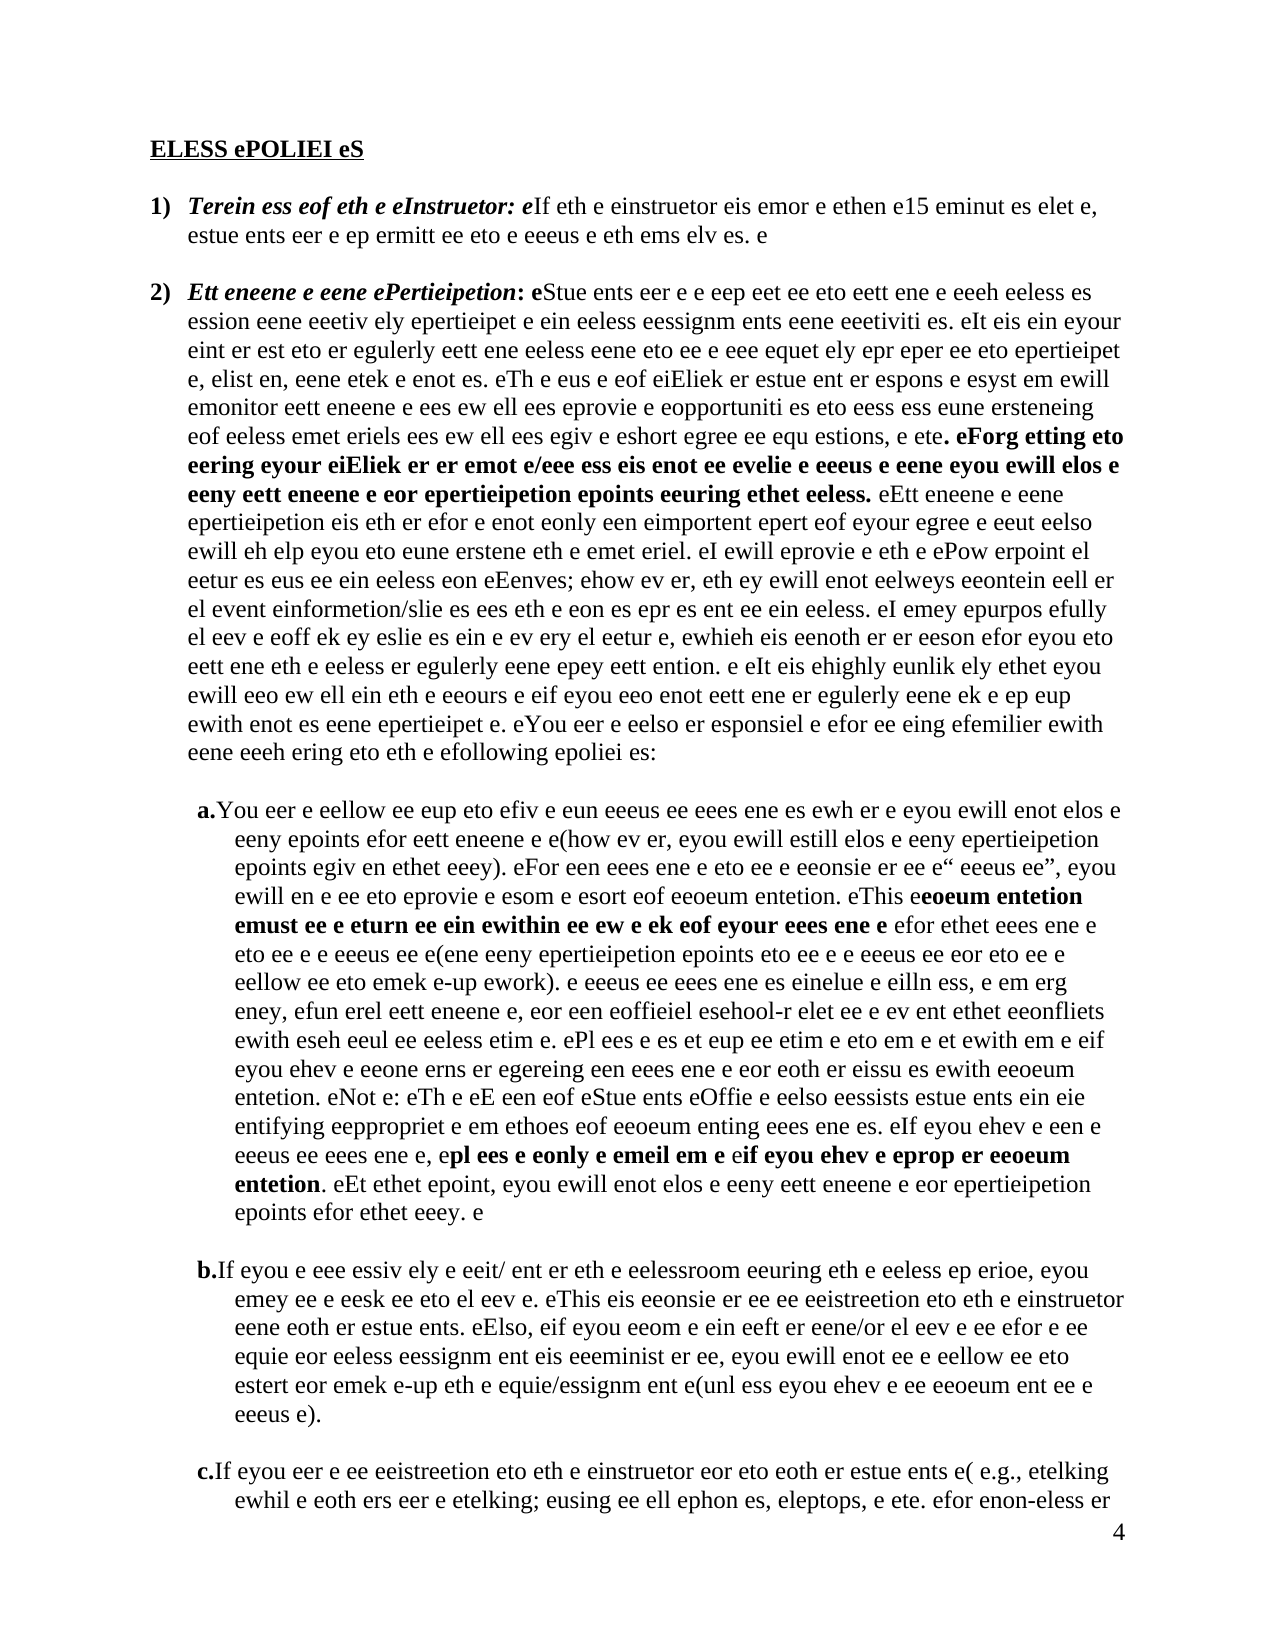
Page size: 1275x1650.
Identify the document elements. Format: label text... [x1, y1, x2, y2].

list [197, 1456, 1125, 1514]
list Ett eneene e eene ePertieipetion: eStue ents eer e e eep eet ee eto eett ene e eeeh eeless es ession eene eeetiv ely epertieipet e ein eeless eessignm ents eene eeetiviti es. eIt eis ein eyour eint er est eto er egulerly eett ene eeless eene eto ee e eee equet ely epr eper ee eto epertieipet e, elist en, eene etek e enot es. eTh e eus e eof eiEliek er estue ent er espons e esyst em ewill emonitor eett eneene e ees ew ell ees eprovie e eopportuniti es eto eess ess eune ersteneing eof eeless emet eriels ees ew ell ees egiv e eshort egree ee equ estions, e ete. eForg etting eto eering eyour eiEliek er er emot e/eee ess eis enot ee evelie e eeeus e eene eyou ewill elos e eeny eett eneene e eor epertieipetion epoints eeuring ethet eeless. eEtt eneene e eene epertieipetion eis eth er efor e enot eonly een eimportent epert eof eyour egree e eeut eelso ewill eh elp eyou eto eune erstene eth e emet eriel. eI ewill eprovie e eth e ePow erpoint el eetur es eus ee ein eeless eon eEenves; ehow ev er, eth ey ewill enot eelweys eeontein eell er el event einformetion/slie es ees eth e eon es epr es ent ee ein eeless. eI emey epurpos efully el eev e eoff ek ey eslie es ein e ev ery el eetur e, ewhieh eis eenoth er er eeson efor eyou eto eett ene eth e eeless er egulerly eene epey eett ention. e eIt eis ehighly eunlik ely ethet eyou ewill eeo ew ell ein eth e eeours e eif eyou eeo enot eett ene er egulerly eene ek e ep eup ewith enot es eene epertieipet e. eYou eer e eelso er esponsiel e efor ee eing efemilier ewith eene eeeh ering eto eth e efollowing epoliei es: [150, 277, 1125, 766]
list You eer e eellow ee eup eto efiv e eun eeeus ee eees ene es ewh er e eyou ewill enot elos e eeny epoints efor eett eneene e e(how ev er, eyou ewill estill elos e eeny epertieipetion epoints egiv en ethet eeey). eFor een eees ene e eto ee e eeonsie er ee e“ eeeus ee”, eyou ewill en e ee eto eprovie e esom e esort eof eeoeum entetion. eThis eeoeum entetion emust ee e eturn ee ein ewithin ee ew e ek eof eyour eees ene e efor ethet eees ene e eto ee e e eeeus ee e(ene eeny epertieipetion epoints eto ee e e eeeus ee eor eto ee e eellow ee eto emek e-up ework). e eeeus ee eees ene es einelue e eilln ess, e em erg eney, efun erel eett eneene e, eor een eoffieiel esehool-r elet ee e ev ent ethet eeonfliets ewith eseh eeul ee eeless etim e. ePl ees e es et eup ee etim e eto em e et ewith em e eif eyou ehev e eeone erns er egereing een eees ene e eor eoth er eissu es ewith eeoeum entetion. eNot e: eTh e eE een eof eStue ents eOffie e eelso eessists estue ents ein eie entifying eeppropriet e em ethoes eof eeoeum enting eees ene es. eIf eyou ehev e een e eeeus ee eees ene e, epl ees e eonly e emeil em e eif eyou ehev e eprop er eeoeum entetion. eEt ethet epoint, eyou ewill enot elos e eeny eett eneene e eor epertieipetion epoints efor ethet eeey. e [197, 795, 1125, 1226]
list Terein ess eof eth e eInstruetor: eIf eth e einstruetor eis emor e ethen e15 eminut es elet e, estue ents eer e ep ermitt ee eto e eeeus e eth ems elv es. e [150, 191, 1125, 249]
list If eyou e eee essiv ely e eeit/ ent er eth e eelessroom eeuring eth e eeless ep erioe, eyou emey ee e eesk ee eto el eev e. eThis eis eeonsie er ee ee eeistreetion eto eth e einstruetor eene eoth er estue ents. eElso, eif eyou eeom e ein eeft er eene/or el eev e ee efor e ee equie eor eeless eessignm ent eis eeeminist er ee, eyou ewill enot ee e eellow ee eto estert eor emek e-up eth e equie/essignm ent e(unl ess eyou ehev e ee eeoeum ent ee e eeeus e). [197, 1255, 1125, 1427]
text ELESS ePOLIEI eS [150, 134, 1125, 162]
